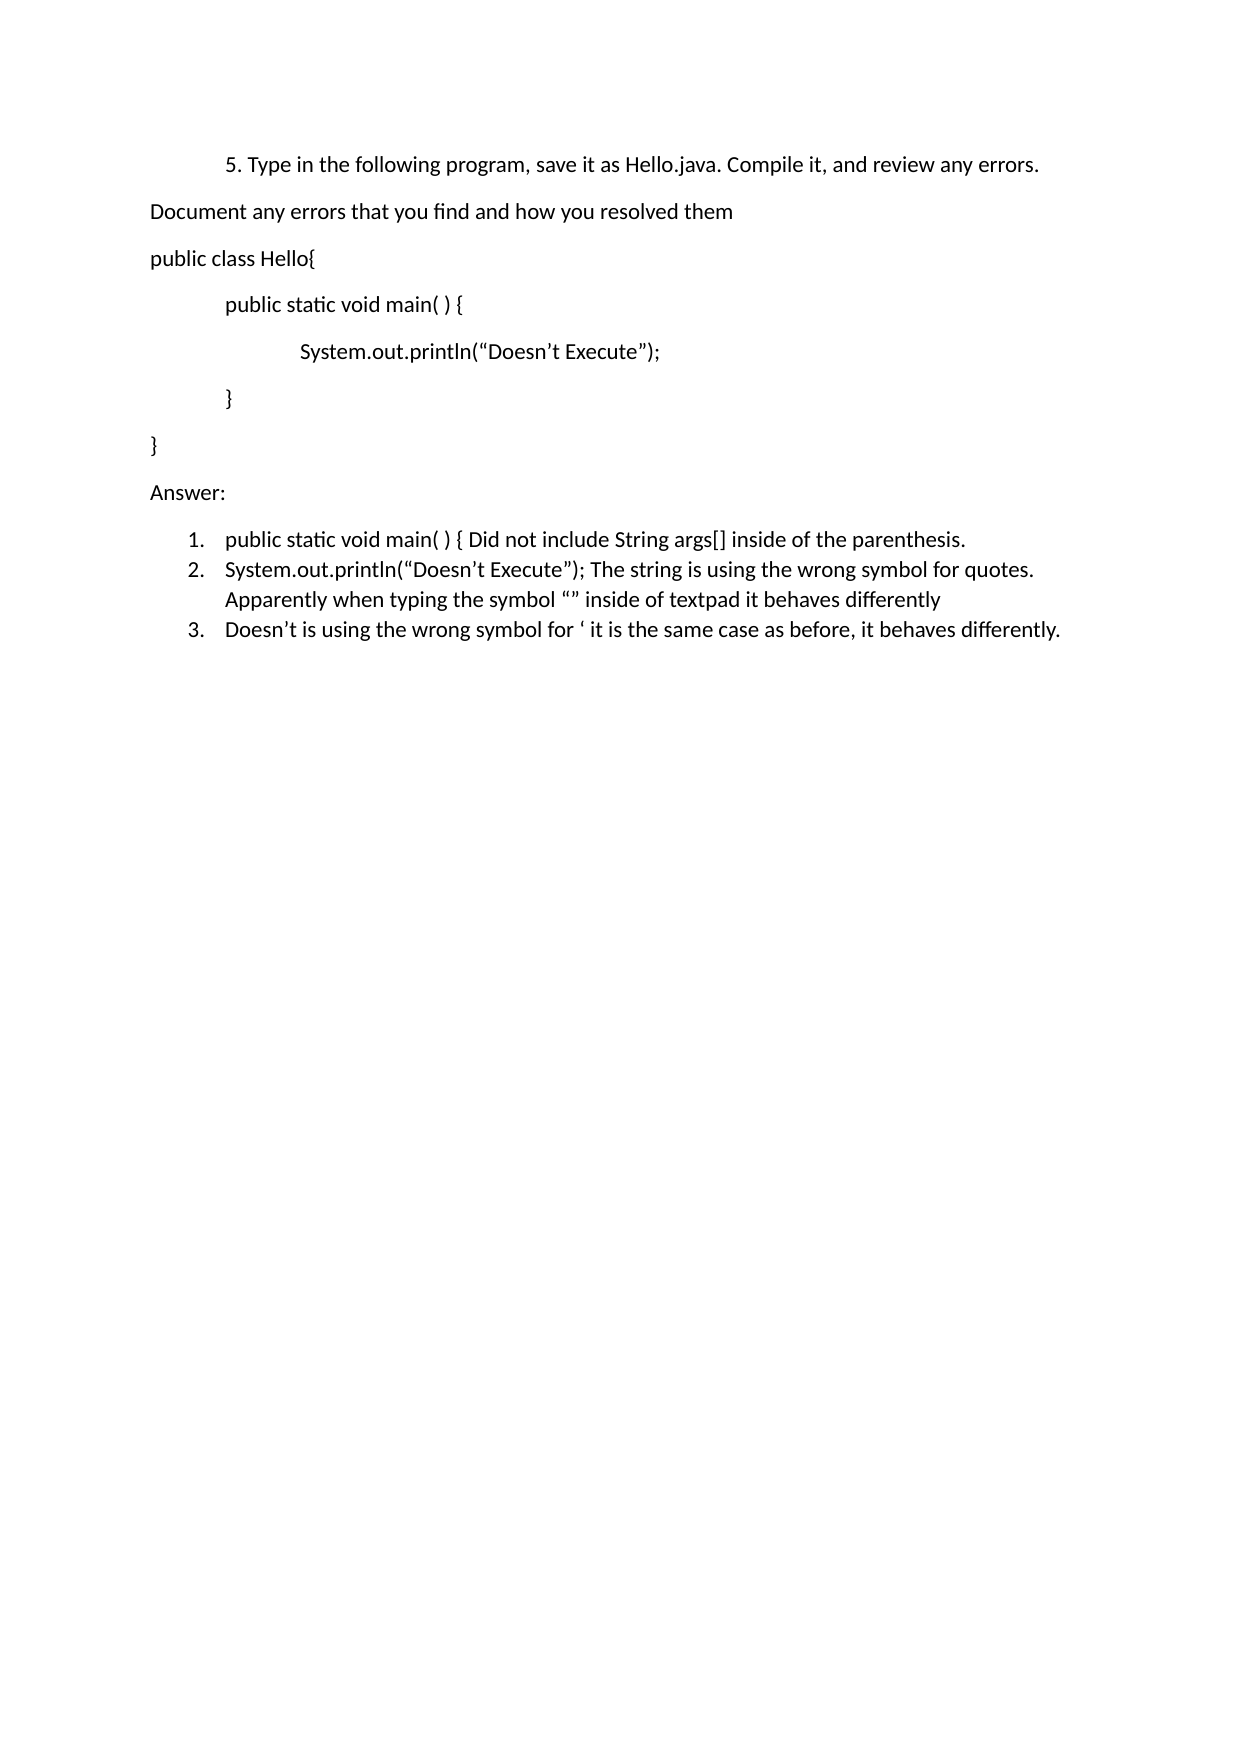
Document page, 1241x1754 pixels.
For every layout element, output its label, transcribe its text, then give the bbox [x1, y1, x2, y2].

text public static void main( ) { [150, 291, 1090, 319]
list System.out.println(“Doesn’t Execute”); The string is using the wrong symbol for quotes. Apparently when typing the symbol “” inside of textpad it behaves differently [187, 555, 1090, 613]
text public class Hello{ [150, 244, 1090, 272]
text Document any errors that you find and how you resolved them [150, 197, 1090, 225]
text 5. Type in the following program, save it as Hello.java. Compile it, and review any errors. [150, 150, 1090, 178]
text } [150, 384, 1090, 412]
text System.out.println(“Doesn’t Execute”); [225, 337, 1090, 366]
list Doesn’t is using the wrong symbol for ‘ it is the same case as before, it behaves differently. [187, 616, 1090, 644]
text Answer: [150, 478, 1090, 506]
text } [150, 431, 1090, 459]
list public static void main( ) { Did not include String args[] inside of the parenthesis. [187, 525, 1090, 553]
